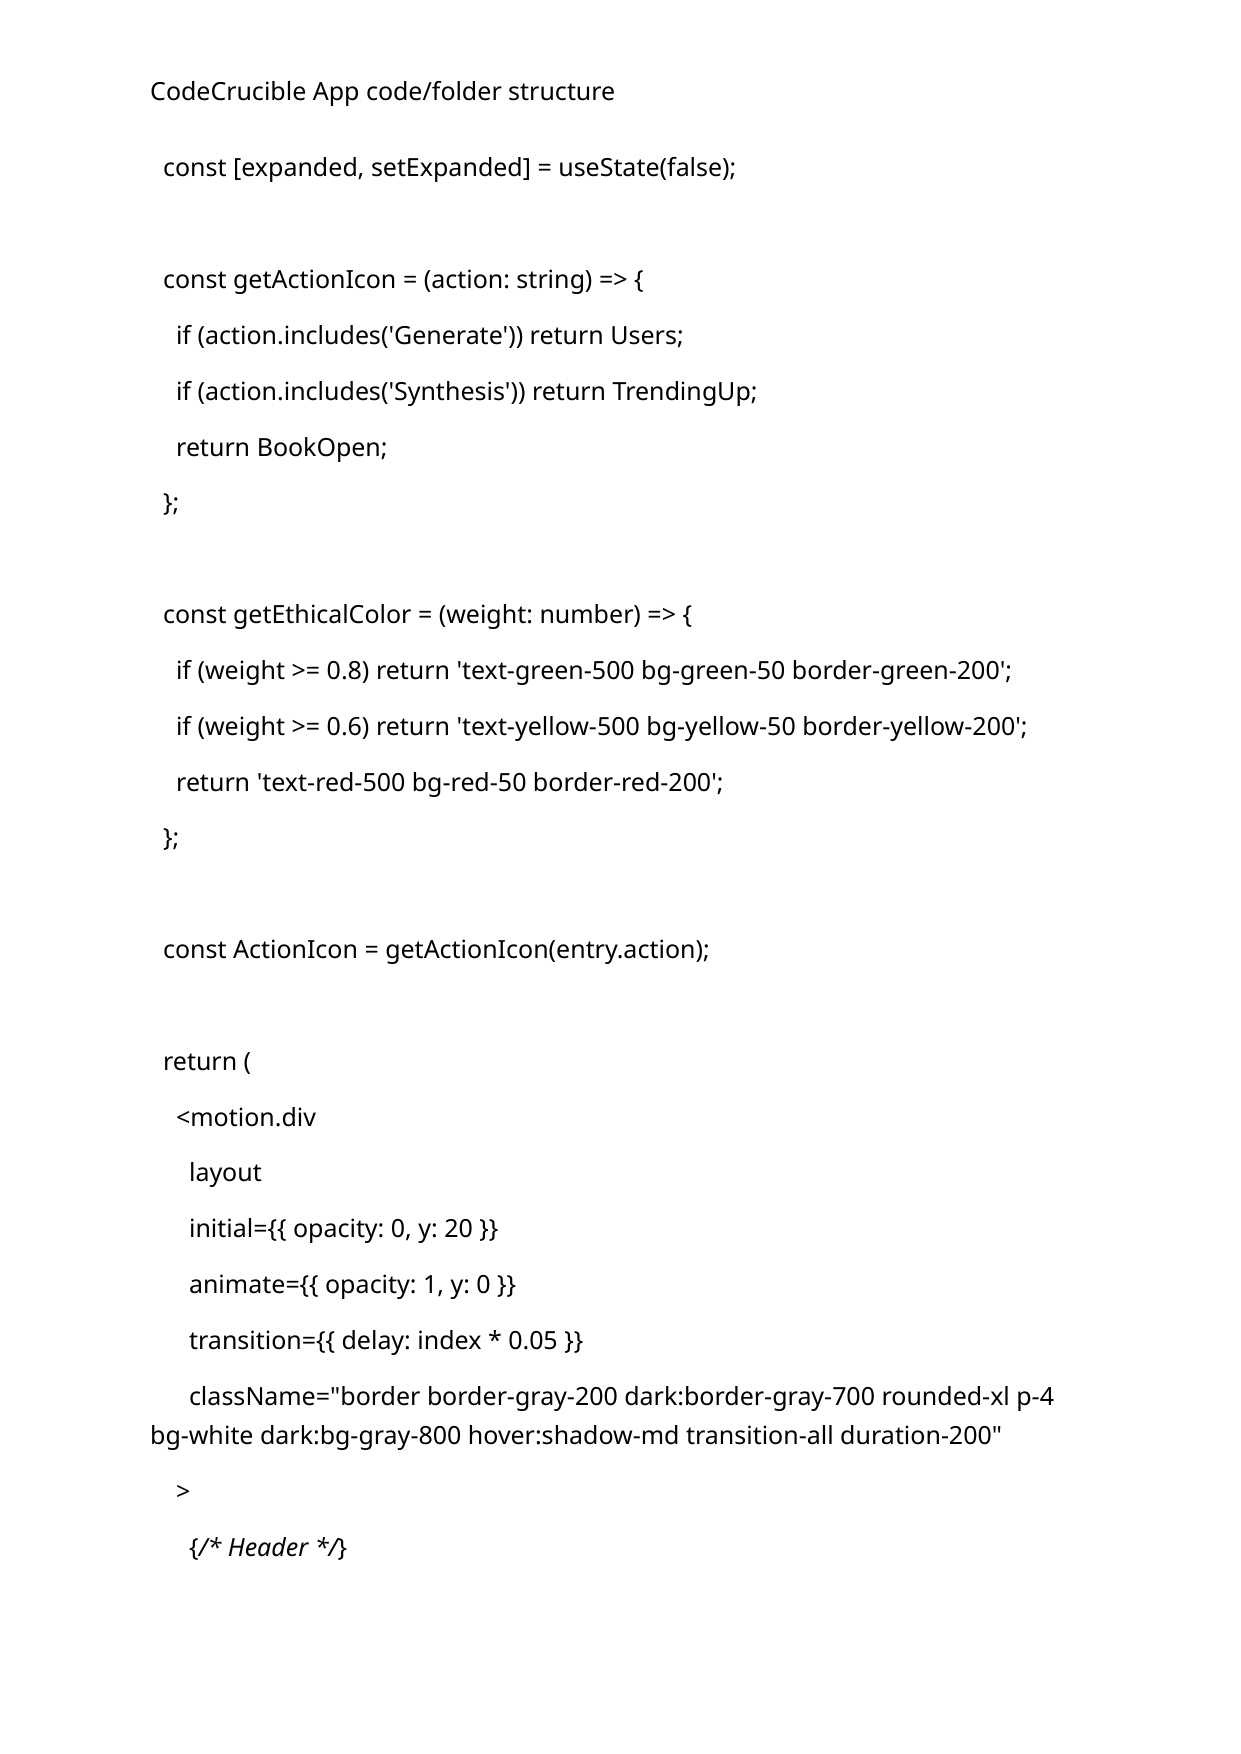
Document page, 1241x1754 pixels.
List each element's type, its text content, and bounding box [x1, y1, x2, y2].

text return 'text-red-500 bg-red-50 border-red-200'; [150, 764, 1090, 798]
text > [150, 1473, 1090, 1507]
text transition={{ delay: index * 0.05 }} [150, 1322, 1090, 1357]
text if (action.includes('Synthesis')) return TrendingUp; [150, 373, 1090, 407]
text return ( [150, 1043, 1090, 1077]
text return BookOpen; [150, 429, 1090, 463]
text initial={{ opacity: 0, y: 20 }} [150, 1211, 1090, 1245]
text const getEthicalColor = (weight: number) => { [150, 597, 1090, 631]
text className="border border-gray-200 dark:border-gray-700 rounded-xl p-4 bg-white dark:bg-gray-800 hover:shadow-md transition-all duration-200" [150, 1378, 1090, 1452]
text const [expanded, setExpanded] = useState(false); [150, 150, 1090, 184]
text }; [150, 485, 1090, 519]
text layout [150, 1155, 1090, 1189]
text if (weight >= 0.6) return 'text-yellow-500 bg-yellow-50 border-yellow-200'; [150, 708, 1090, 742]
text <motion.div [150, 1099, 1090, 1133]
text const getActionIcon = (action: string) => { [150, 262, 1090, 296]
text }; [150, 820, 1090, 854]
text animate={{ opacity: 1, y: 0 }} [150, 1267, 1090, 1301]
text {/* Header */} [150, 1529, 1090, 1563]
text if (weight >= 0.8) return 'text-green-500 bg-green-50 border-green-200'; [150, 652, 1090, 687]
text const ActionIcon = getActionIcon(entry.action); [150, 932, 1090, 966]
text if (action.includes('Generate')) return Users; [150, 317, 1090, 352]
